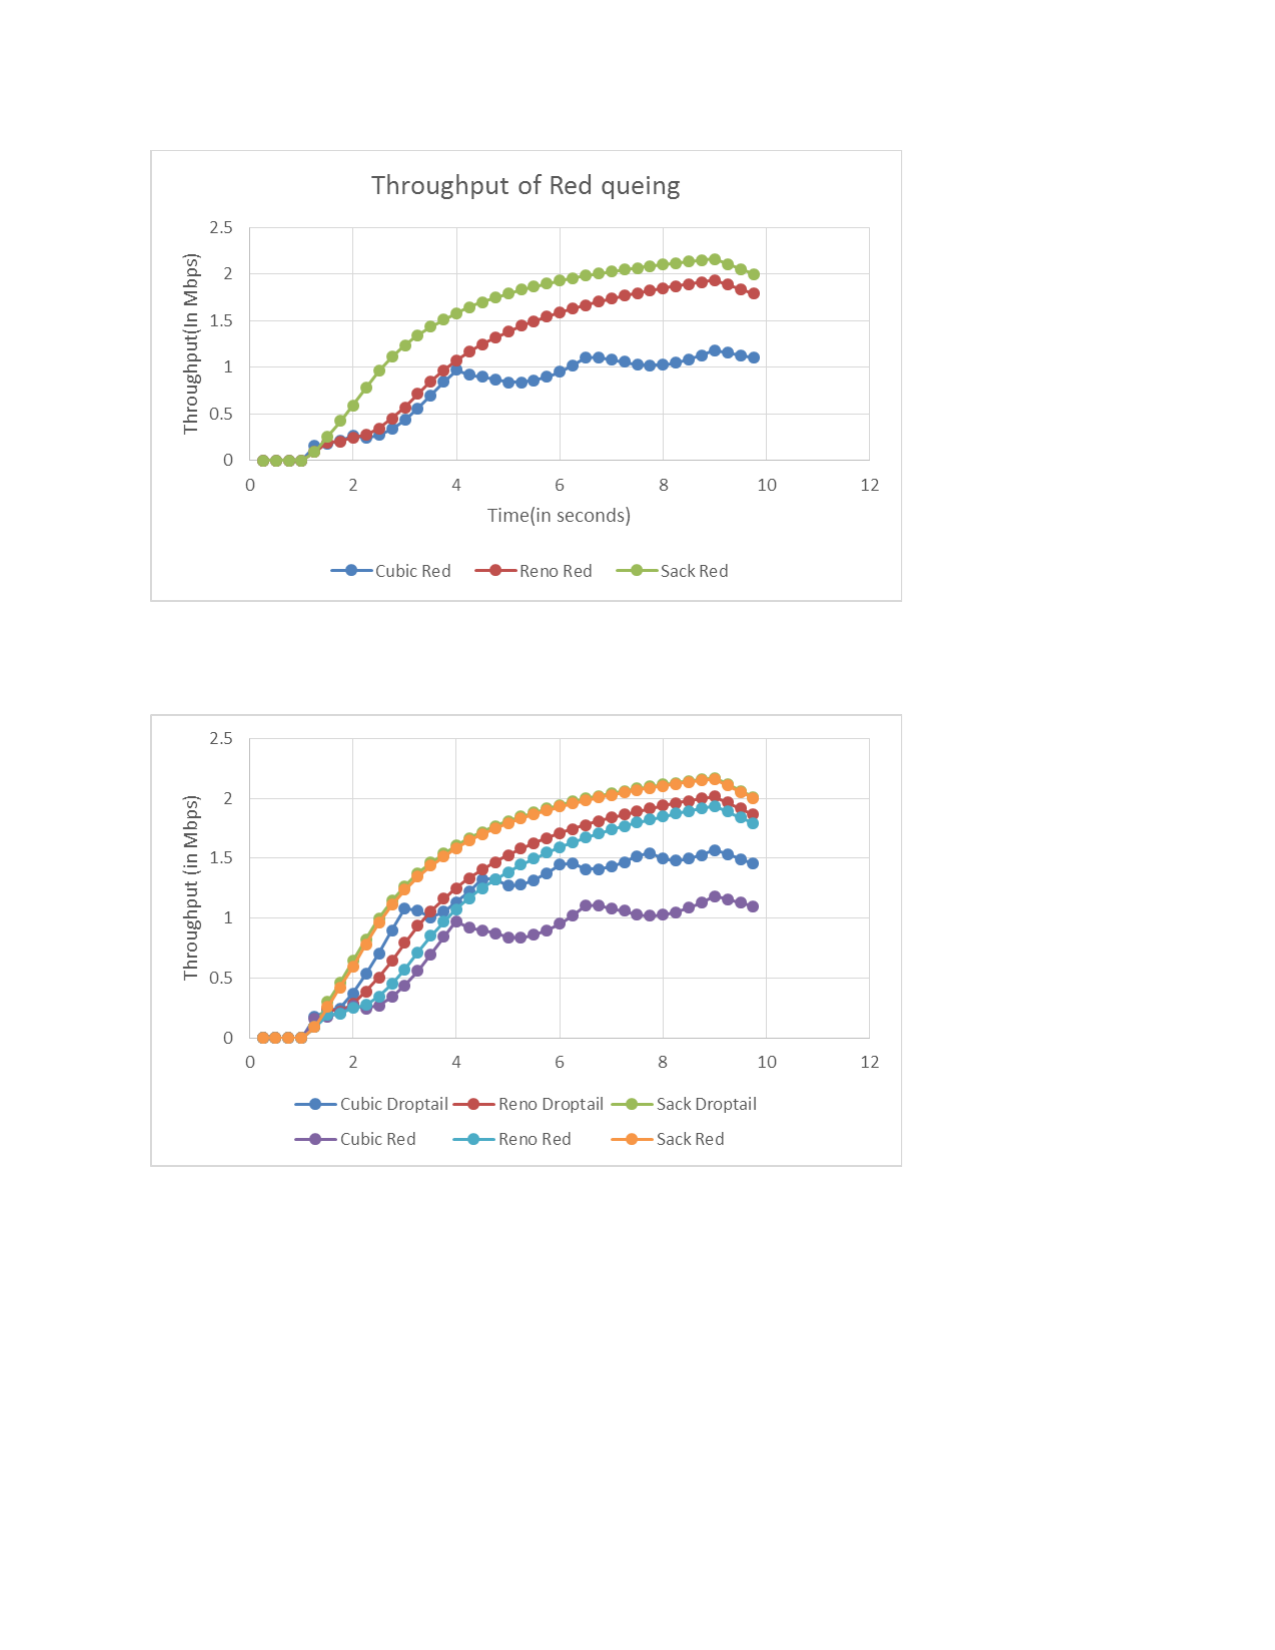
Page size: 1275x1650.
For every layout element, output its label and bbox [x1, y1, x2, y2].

picture [150, 150, 903, 602]
picture [150, 714, 903, 1167]
